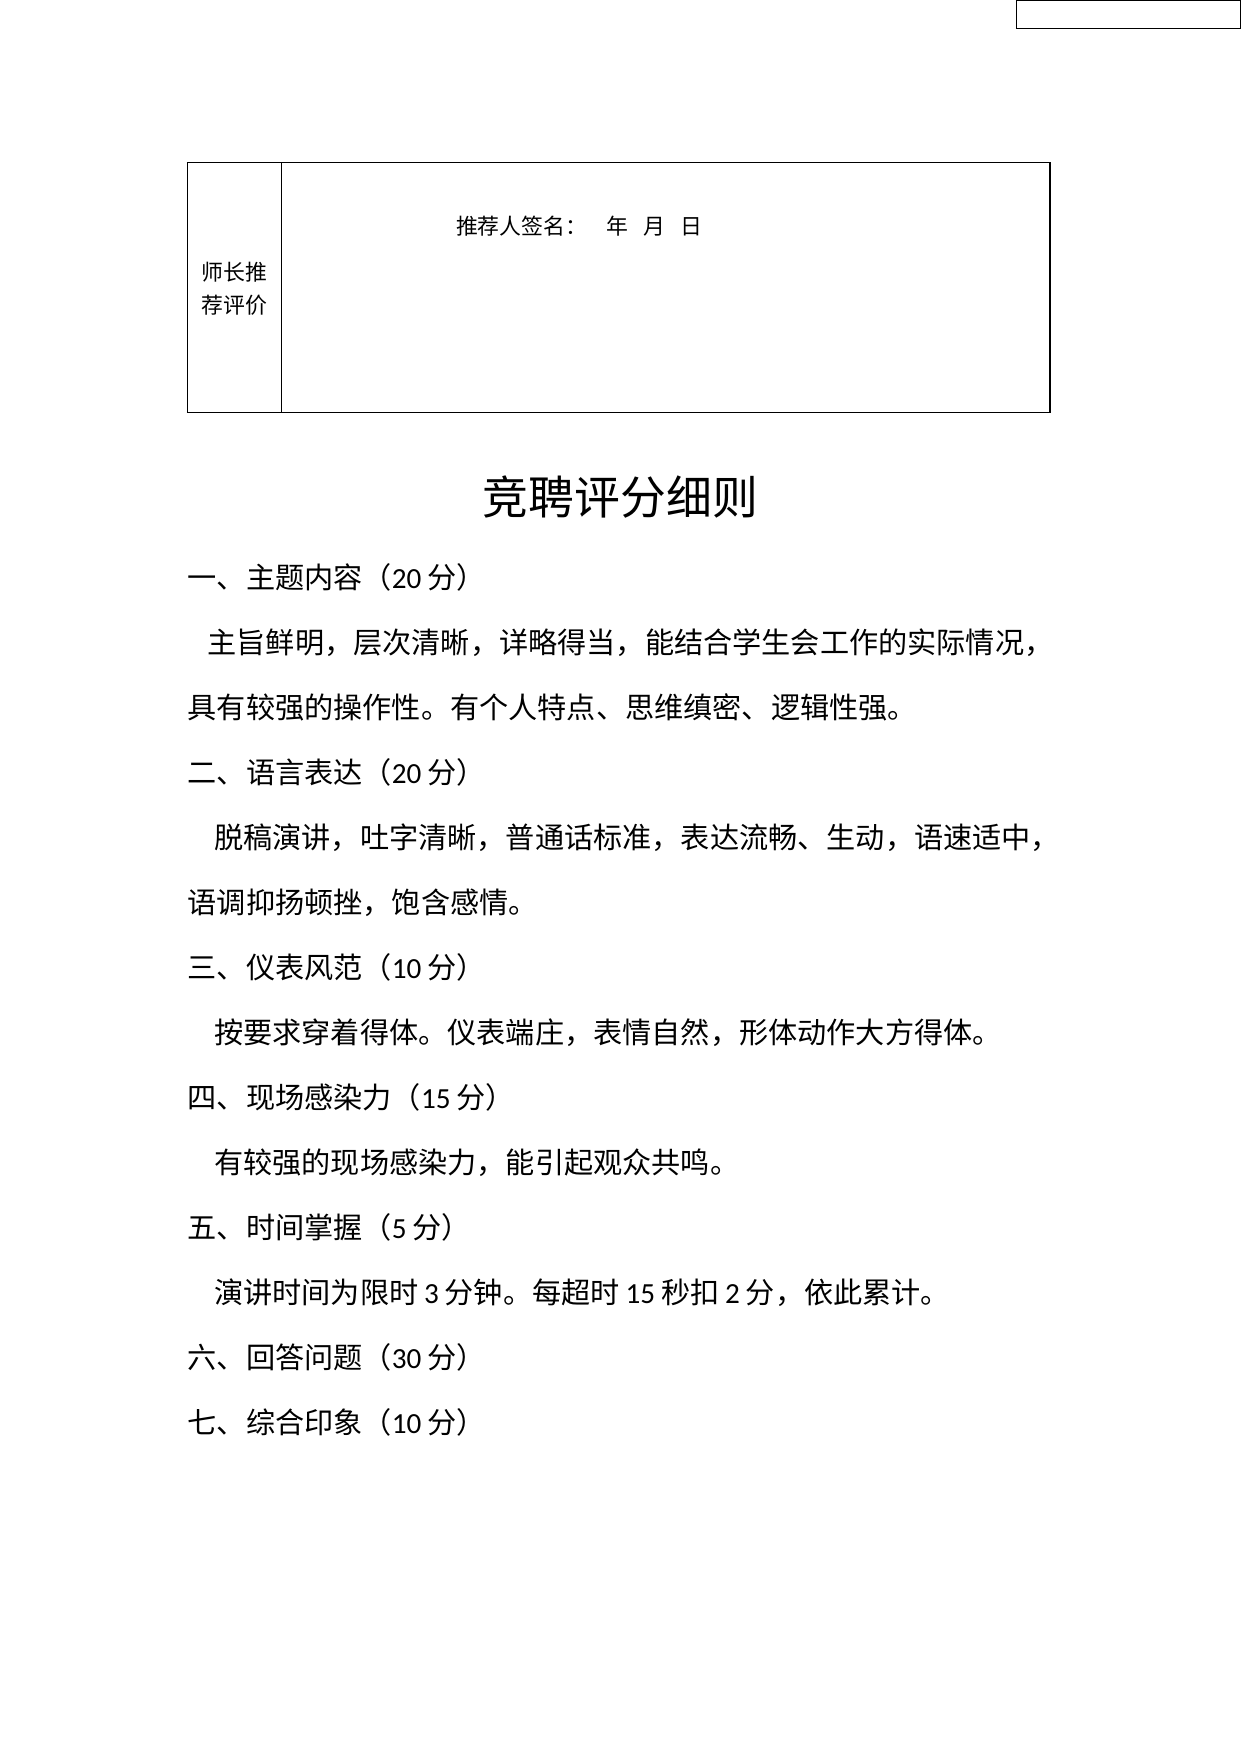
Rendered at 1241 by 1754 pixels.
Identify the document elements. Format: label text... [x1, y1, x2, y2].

table_cell 推荐人签名： 年 月 日 [282, 163, 1049, 412]
list 综合印象（10分） [187, 1388, 1053, 1453]
list 时间掌握（5分） [187, 1193, 1053, 1258]
list 回答问题（30分） [187, 1323, 1053, 1388]
list 仪表风范（10分） [187, 933, 1053, 998]
table_cell 师长推荐评价 [188, 163, 281, 412]
list 主题内容（20分） [187, 543, 1053, 608]
list 语言表达（20分） [187, 738, 1053, 803]
text 脱稿演讲，吐字清晰，普通话标准，表达流畅、生动，语速适中，语调抑扬顿挫，饱含感情。 [187, 803, 1053, 933]
text 演讲时间为限时3分钟。每超时15秒扣2分，依此累计。 [187, 1258, 1053, 1323]
text 主旨鲜明，层次清晰，详略得当，能结合学生会工作的实际情况，具有较强的操作性。有个人特点、思维缜密、逻辑性强。 [187, 608, 1053, 738]
text 竞聘评分细则 [187, 446, 1053, 543]
text 按要求穿着得体。仪表端庄，表情自然，形体动作大方得体。 [187, 998, 1053, 1063]
text 有较强的现场感染力，能引起观众共鸣。 [187, 1128, 1053, 1193]
table_header [1017, 1, 1240, 28]
list 现场感染力（15分） [187, 1063, 1053, 1128]
